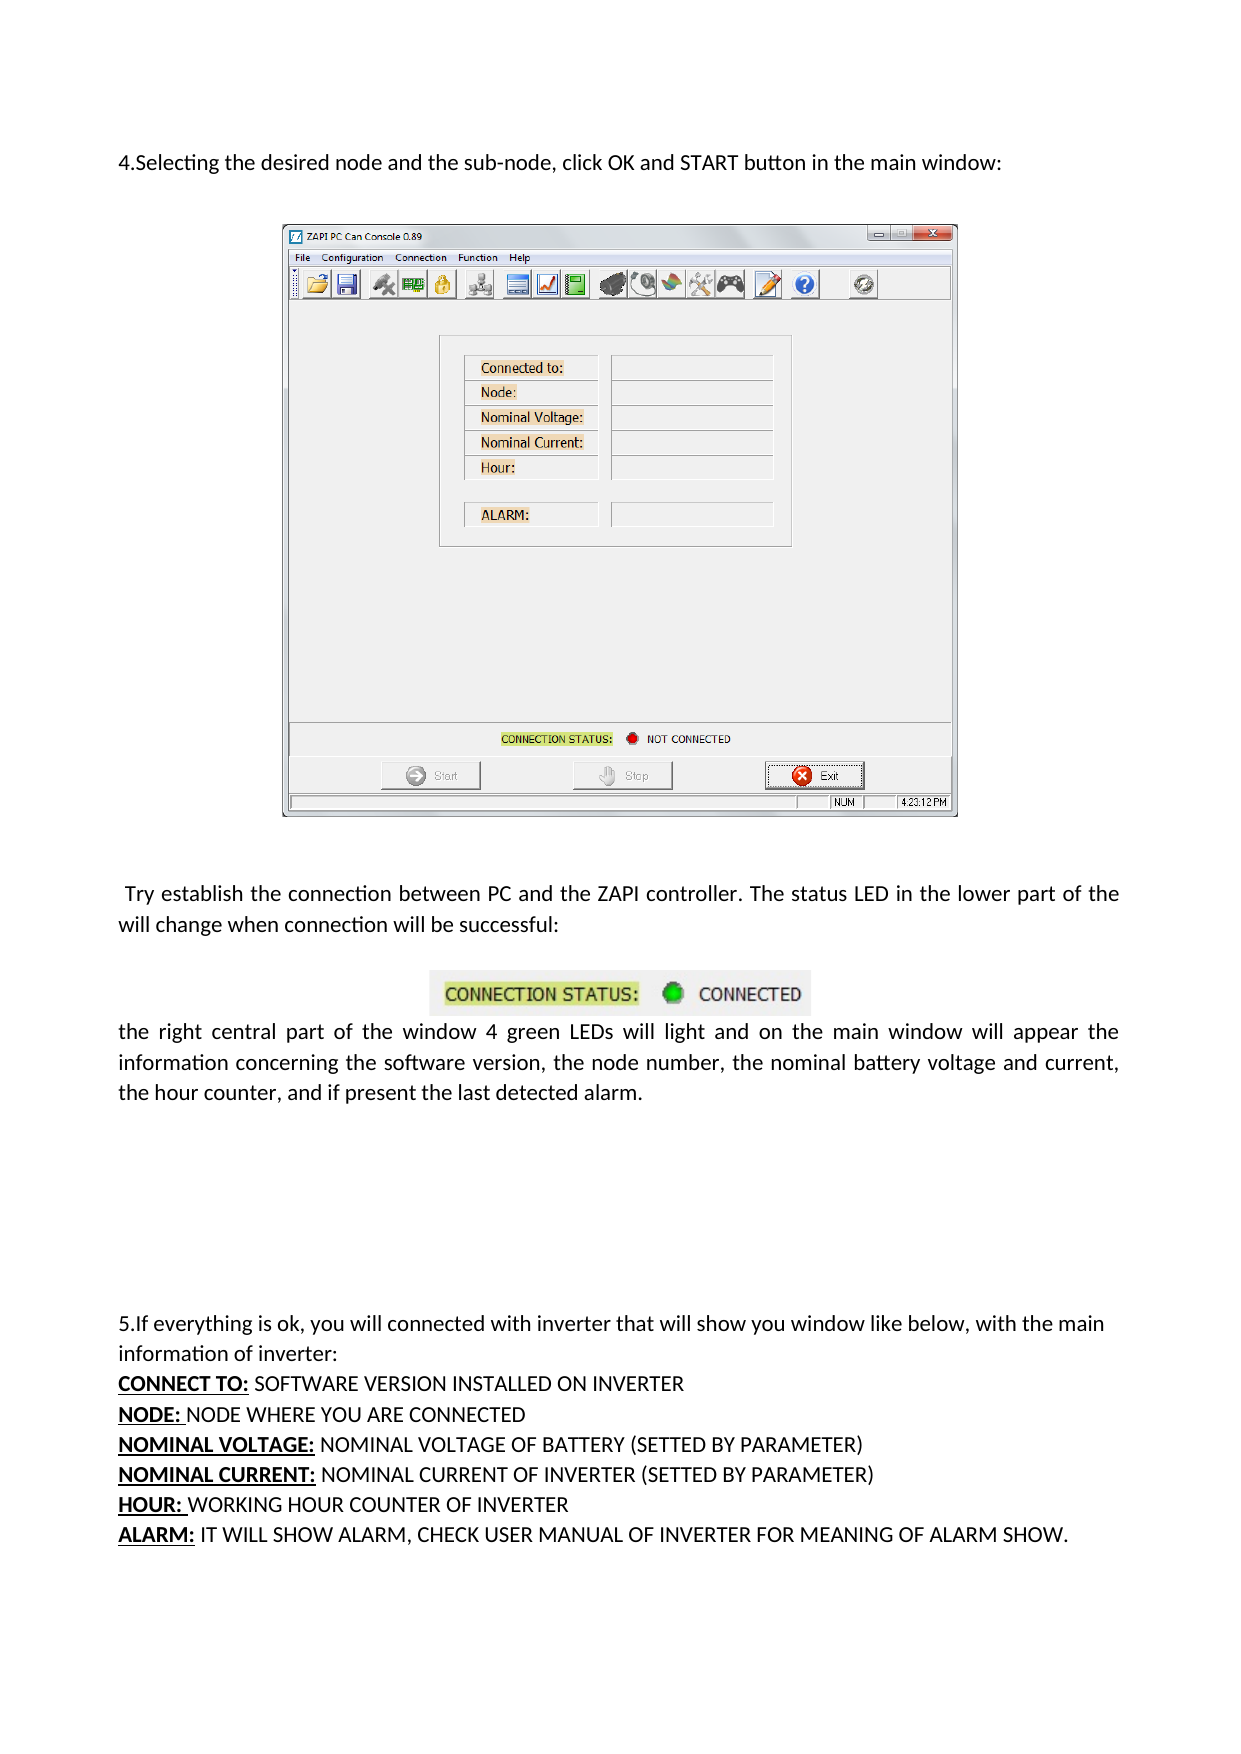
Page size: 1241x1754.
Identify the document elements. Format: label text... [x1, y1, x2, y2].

text the right central part of the window 4 green LEDs will light and on the main window will appear the information concerning the software version, the node number, the nominal battery voltage and current, the hour counter, and if present the last detected alarm. [118, 1017, 1122, 1106]
text NOMINAL CURRENT: NOMINAL CURRENT OF INVERTER (SETTED BY PARAMETER) [118, 1460, 1122, 1488]
text 4.Selecting the desired node and the sub-node, click OK and START button in the main window: [118, 148, 1122, 176]
text ALARM: IT WILL SHOW ALARM, CHECK USER MANUAL OF INVERTER FOR MEANING OF ALARM SHOW. [118, 1521, 1122, 1548]
text 5.If everything is ok, you will connected with inverter that will show you window like below, with the main information of inverter: [118, 1309, 1122, 1367]
text NOMINAL VOLTAGE: NOMINAL VOLTAGE OF BATTERY (SETTED BY PARAMETER) [118, 1430, 1122, 1458]
text HOUR: WORKING HOUR COUNTER OF INVERTER [118, 1490, 1122, 1518]
text CONNECT TO: SOFTWARE VERSION INSTALLED ON INVERTER [118, 1369, 1122, 1397]
text NODE: NODE WHERE YOU ARE CONNECTED [118, 1400, 1122, 1428]
text Try establish the connection between PC and the ZAPI controller. The status LED in the lower part of the will change when connection will be successful: [118, 879, 1122, 938]
picture [429, 970, 812, 1016]
picture [282, 224, 958, 817]
